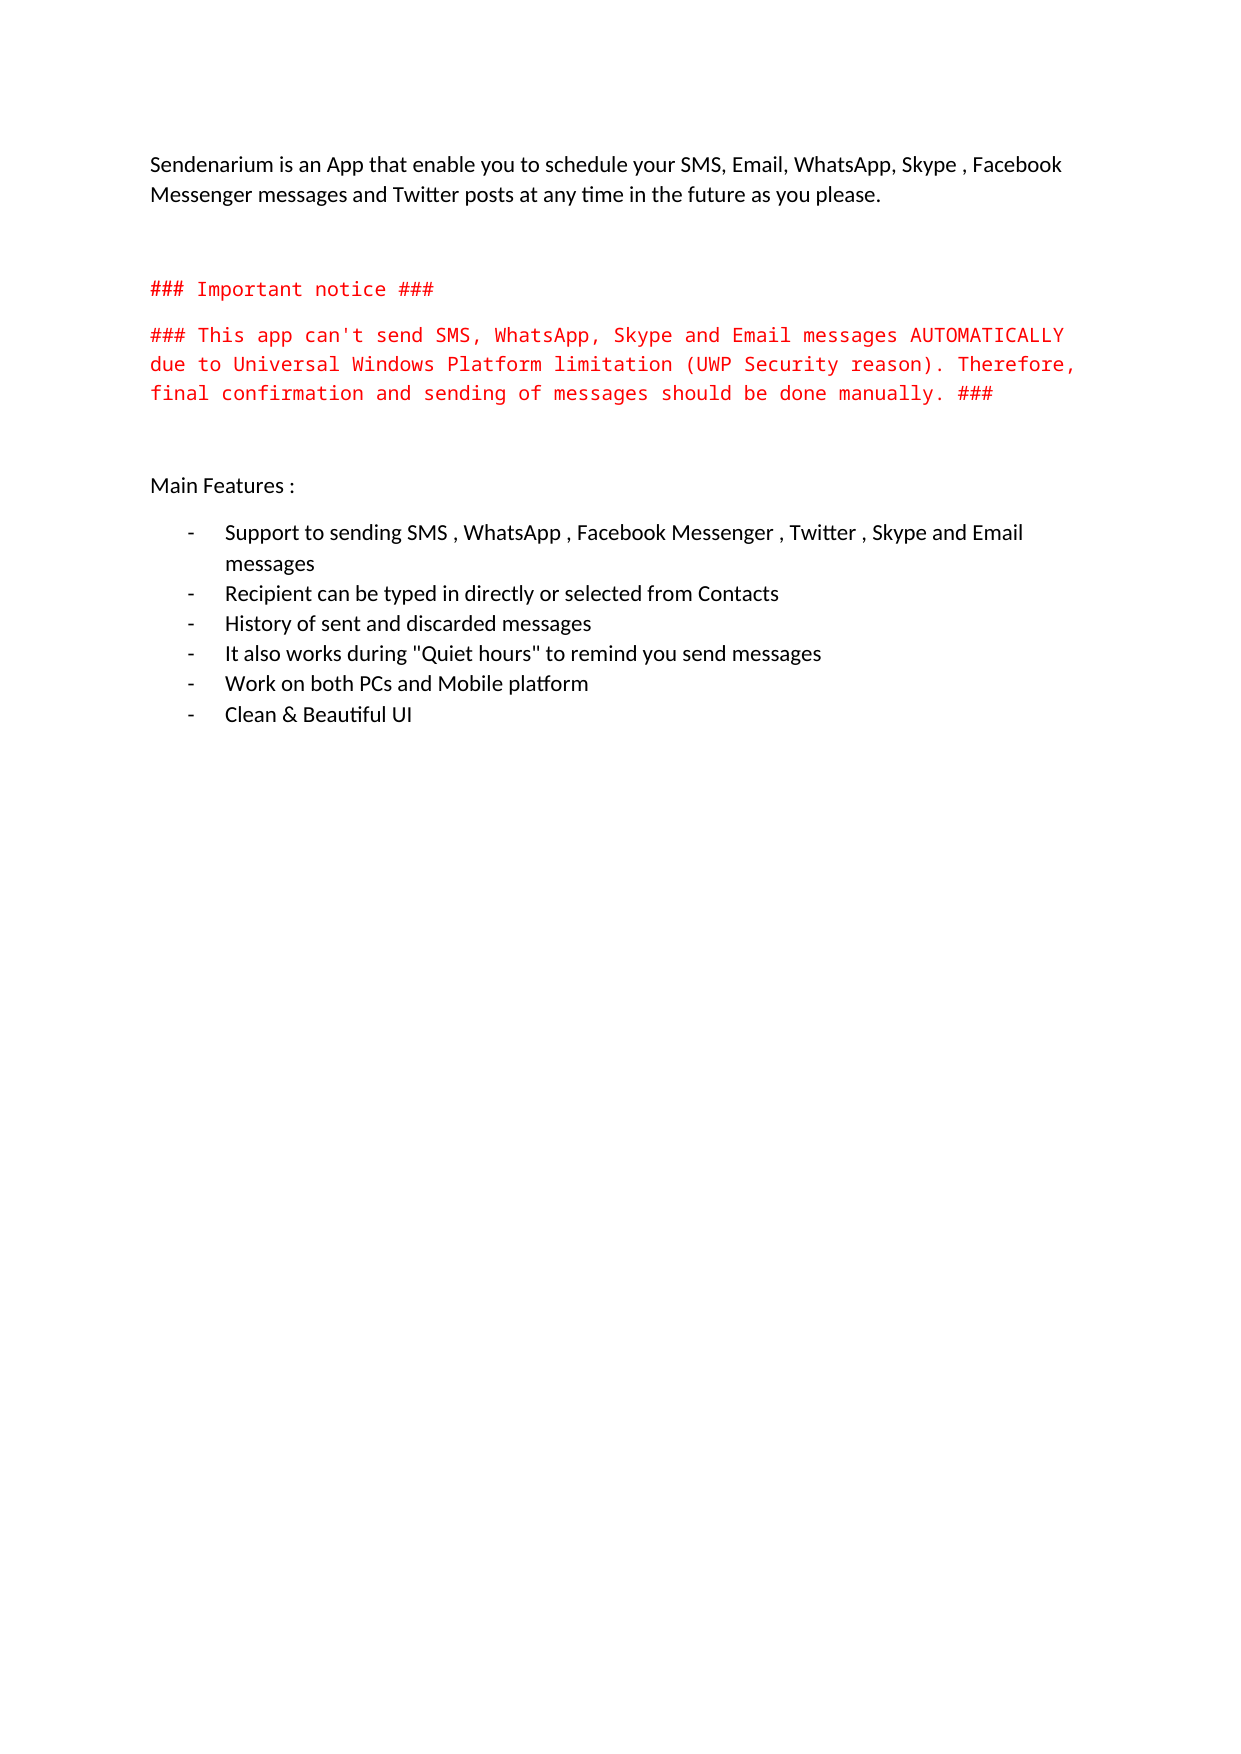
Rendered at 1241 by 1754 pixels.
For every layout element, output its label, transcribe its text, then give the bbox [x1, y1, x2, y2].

list Support to sending SMS , WhatsApp , Facebook Messenger , Twitter , Skype and Email messages [187, 518, 1090, 577]
text ### This app can't send SMS, WhatsApp, Skype and Email messages AUTOMATICALLY due to Universal Windows Platform limitation (UWP Security reason). Therefore, final confirmation and sending of messages should be done manually. ### [150, 321, 1090, 406]
list Clean & Beautiful UI [187, 700, 1090, 728]
text Main Features : [150, 472, 1090, 500]
list Work on both PCs and Mobile platform [187, 669, 1090, 698]
text Sendenarium is an App that enable you to schedule your SMS, Email, WhatsApp, Skype , Facebook Messenger messages and Twitter posts at any time in the future as you please. [150, 150, 1090, 208]
list It also works during "Quiet hours" to remind you send messages [187, 639, 1090, 667]
text ### Important notice ### [150, 274, 1090, 302]
list History of sent and discarded messages [187, 609, 1090, 637]
list Recipient can be typed in directly or selected from Contacts [187, 579, 1090, 607]
